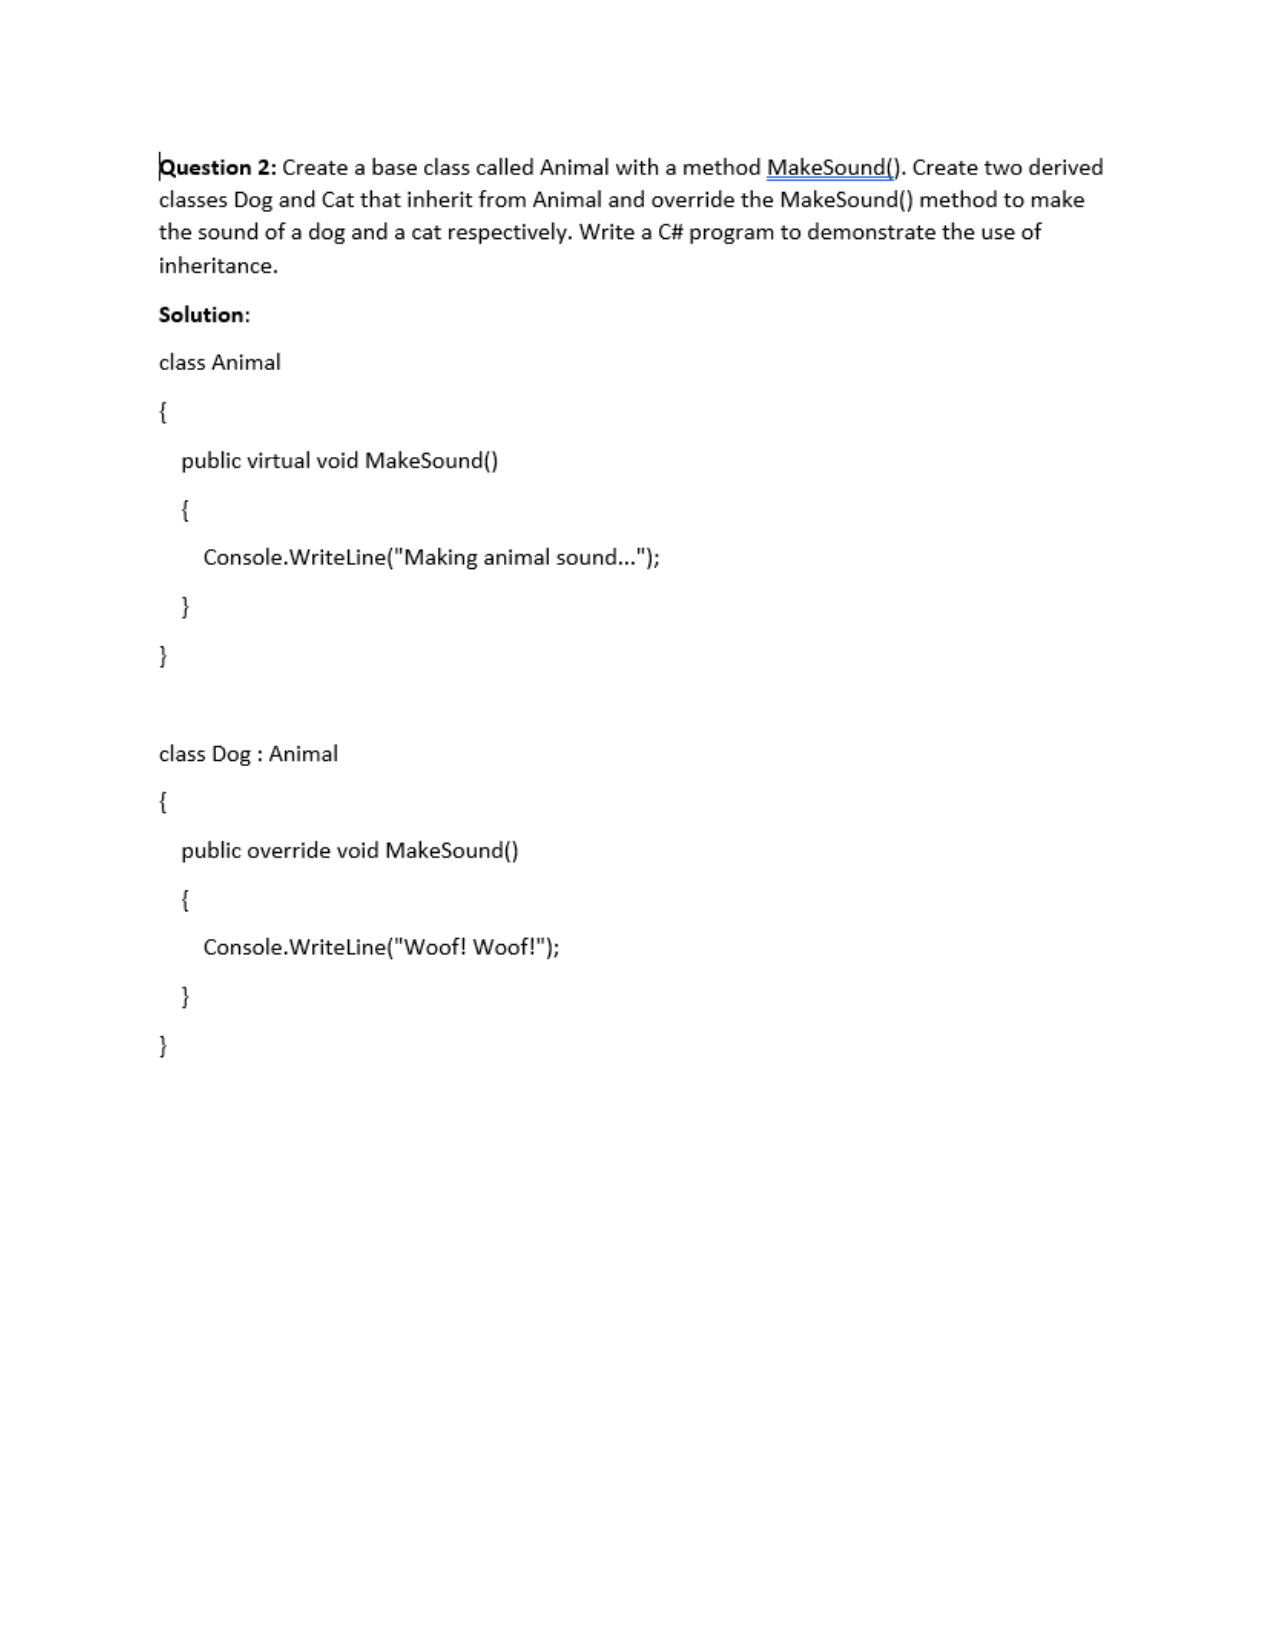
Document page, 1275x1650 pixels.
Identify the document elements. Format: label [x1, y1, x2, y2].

picture [150, 150, 1125, 1093]
